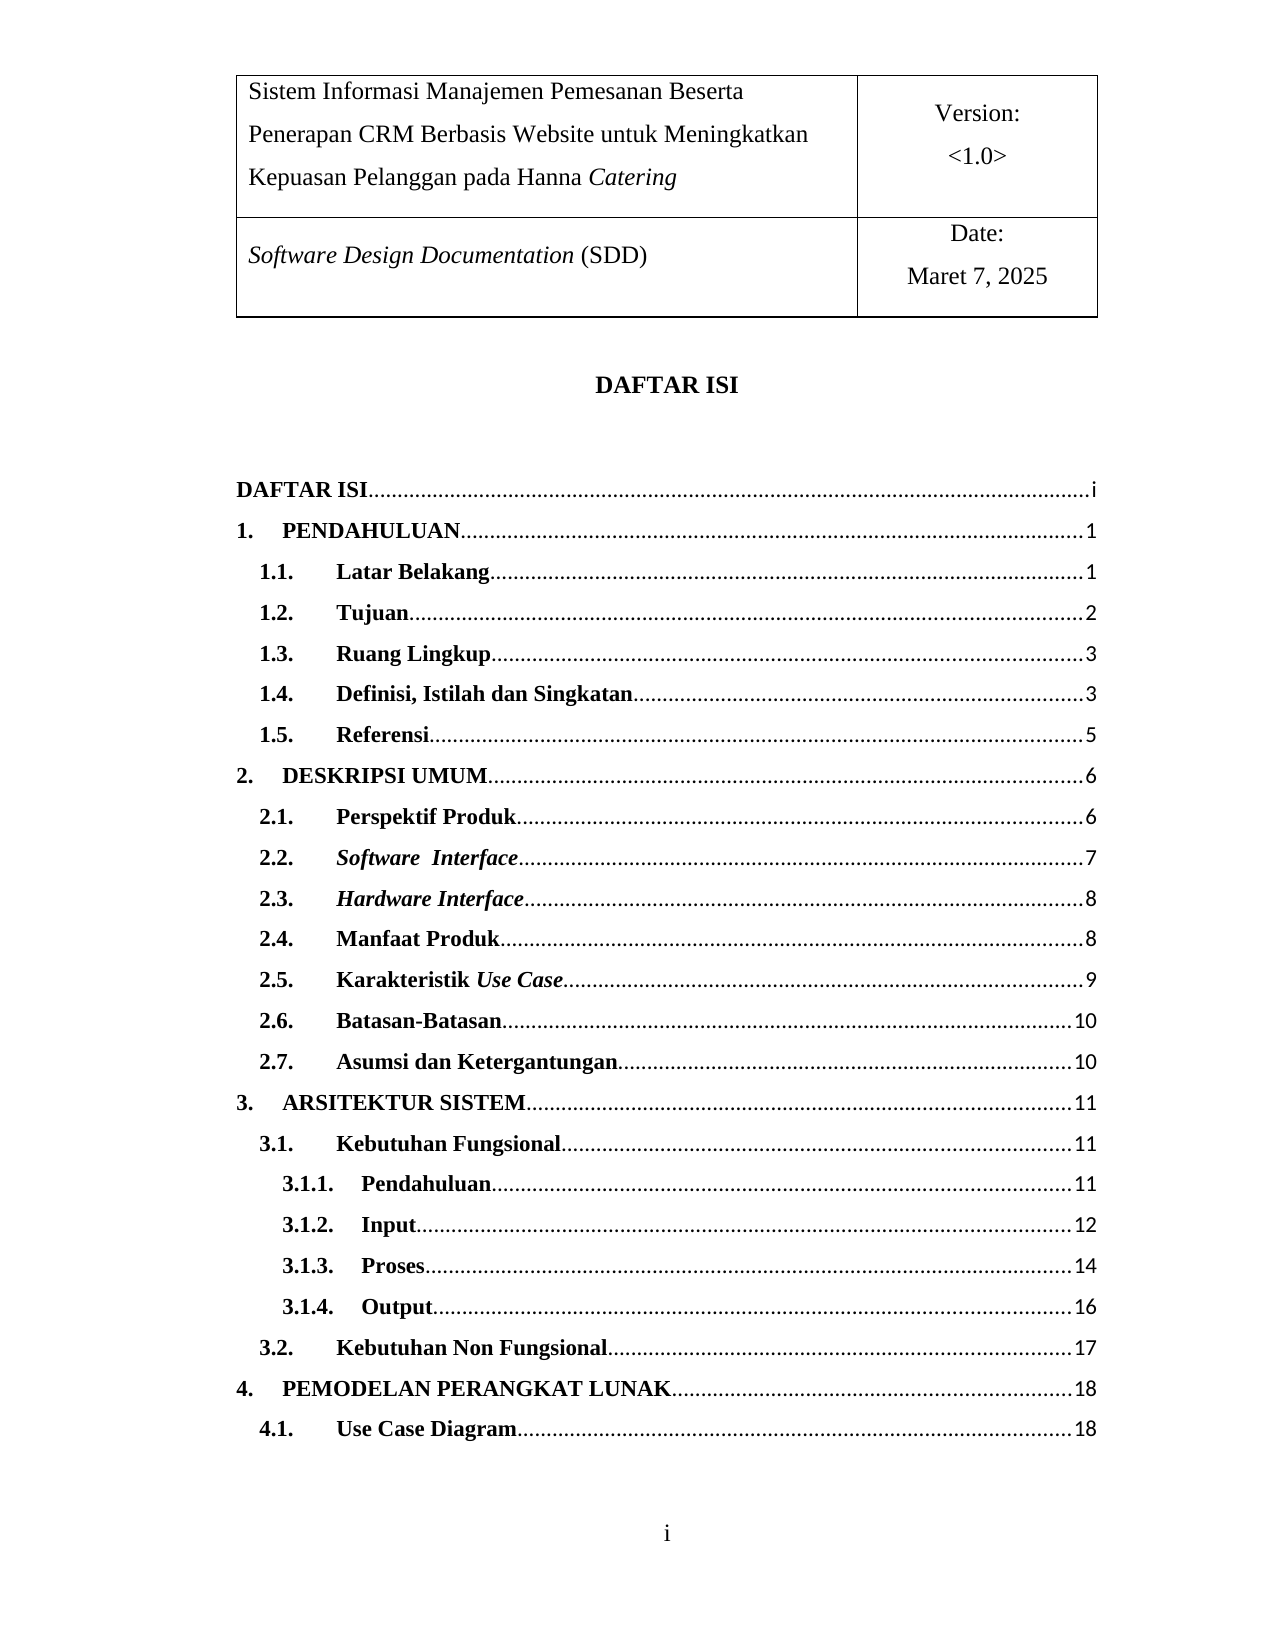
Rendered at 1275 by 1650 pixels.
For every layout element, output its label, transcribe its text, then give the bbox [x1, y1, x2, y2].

subtitle DAFTAR ISI [236, 371, 1098, 399]
